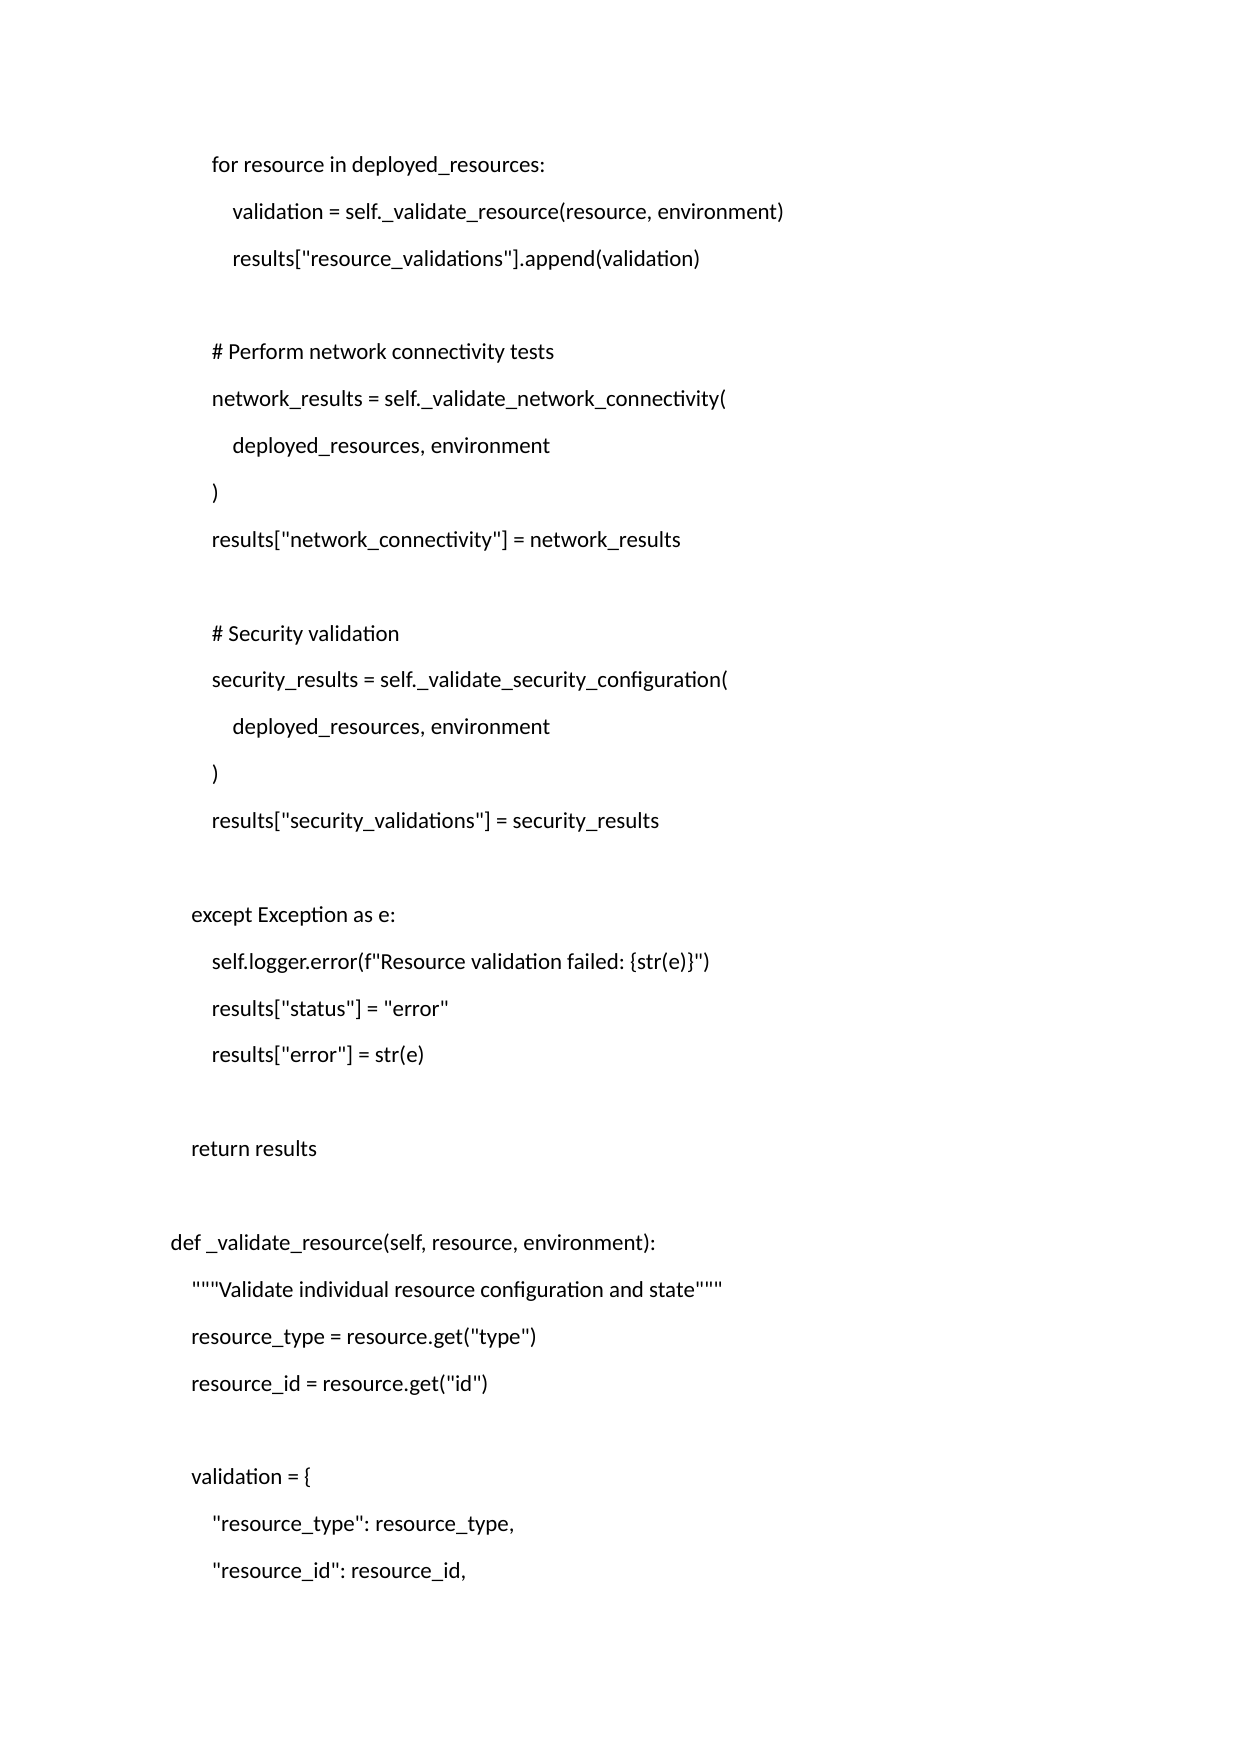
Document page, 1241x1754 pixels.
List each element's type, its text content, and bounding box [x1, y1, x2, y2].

text results["error"] = str(e) [150, 1041, 1090, 1069]
text deployed_resources, environment [150, 712, 1090, 741]
text network_results = self._validate_network_connectivity( [150, 384, 1090, 412]
text results["status"] = "error" [150, 994, 1090, 1022]
text return results [150, 1134, 1090, 1162]
text for resource in deployed_resources: [150, 150, 1090, 178]
text security_results = self._validate_security_configuration( [150, 666, 1090, 694]
text "resource_id": resource_id, [150, 1556, 1090, 1584]
text "resource_type": resource_type, [150, 1509, 1090, 1537]
text results["resource_validations"].append(validation) [150, 244, 1090, 272]
text def _validate_resource(self, resource, environment): [150, 1228, 1090, 1256]
text validation = self._validate_resource(resource, environment) [150, 197, 1090, 225]
text except Exception as e: [150, 900, 1090, 928]
text # Perform network connectivity tests [150, 337, 1090, 366]
text deployed_resources, environment [150, 431, 1090, 459]
text resource_type = resource.get("type") [150, 1322, 1090, 1350]
text """Validate individual resource configuration and state""" [150, 1275, 1090, 1303]
text validation = { [150, 1462, 1090, 1491]
text results["security_validations"] = security_results [150, 806, 1090, 834]
text ) [150, 759, 1090, 787]
text # Security validation [150, 619, 1090, 647]
text ) [150, 478, 1090, 506]
text results["network_connectivity"] = network_results [150, 525, 1090, 553]
text self.logger.error(f"Resource validation failed: {str(e)}") [150, 947, 1090, 975]
text resource_id = resource.get("id") [150, 1369, 1090, 1397]
